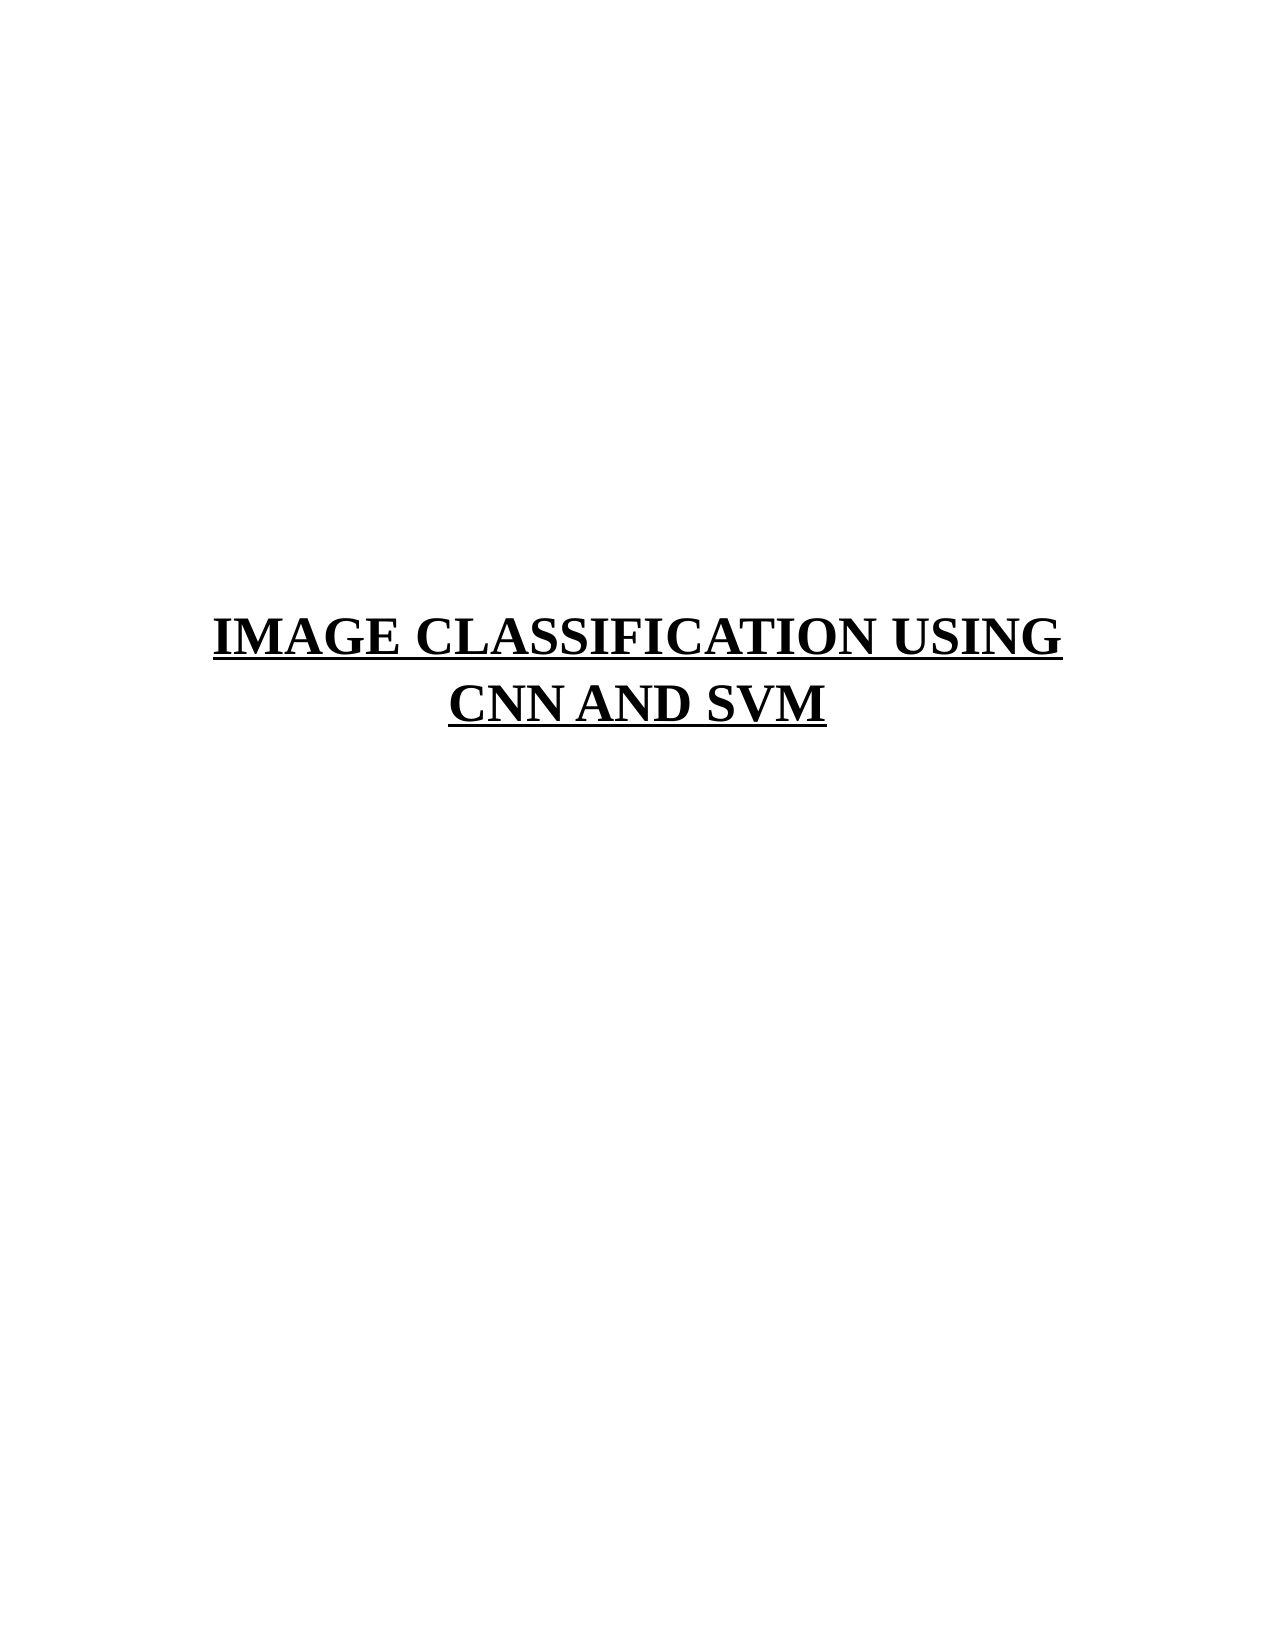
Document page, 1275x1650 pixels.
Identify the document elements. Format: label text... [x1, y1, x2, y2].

text IMAGE CLASSIFICATION USING CNN AND SVM [150, 603, 1125, 733]
